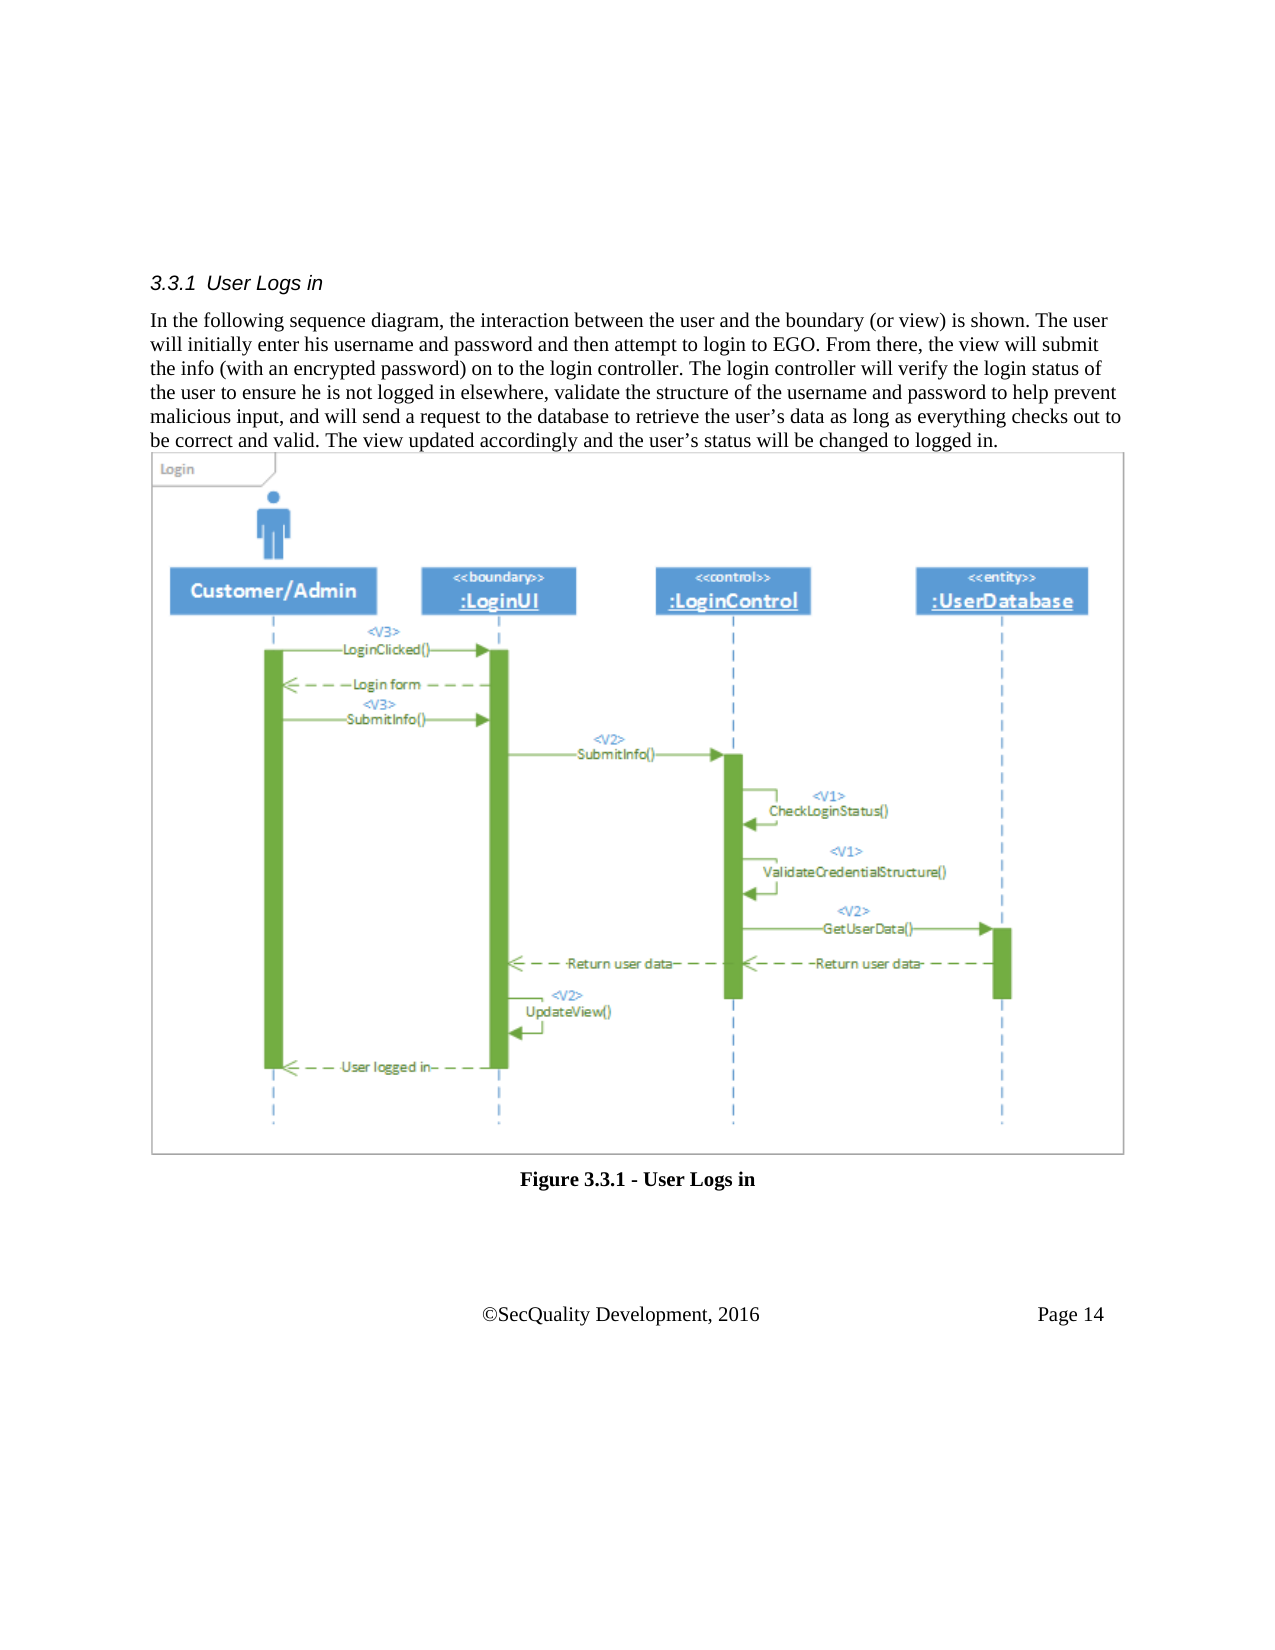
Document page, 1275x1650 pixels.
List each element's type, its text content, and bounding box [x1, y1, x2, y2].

text In the following sequence diagram, the interaction between the user and the boundary (or view) is shown. The user will initially enter his username and password and then attempt to login to EGO. From there, the view will submit the info (with an encrypted password) on to the login controller. The login controller will verify the login status of the user to ensure he is not logged in elsewhere, validate the structure of the username and password to help prevent malicious input, and will send a request to the database to retrieve the user’s data as long as everything checks out to be correct and valid. The view updated accordingly and the user’s status will be changed to logged in. [150, 308, 1125, 452]
picture [150, 452, 1125, 1155]
subtitle 3.3.1 User Logs in [150, 271, 1125, 295]
text Figure 3.3.1 - User Logs in [150, 1167, 1125, 1191]
